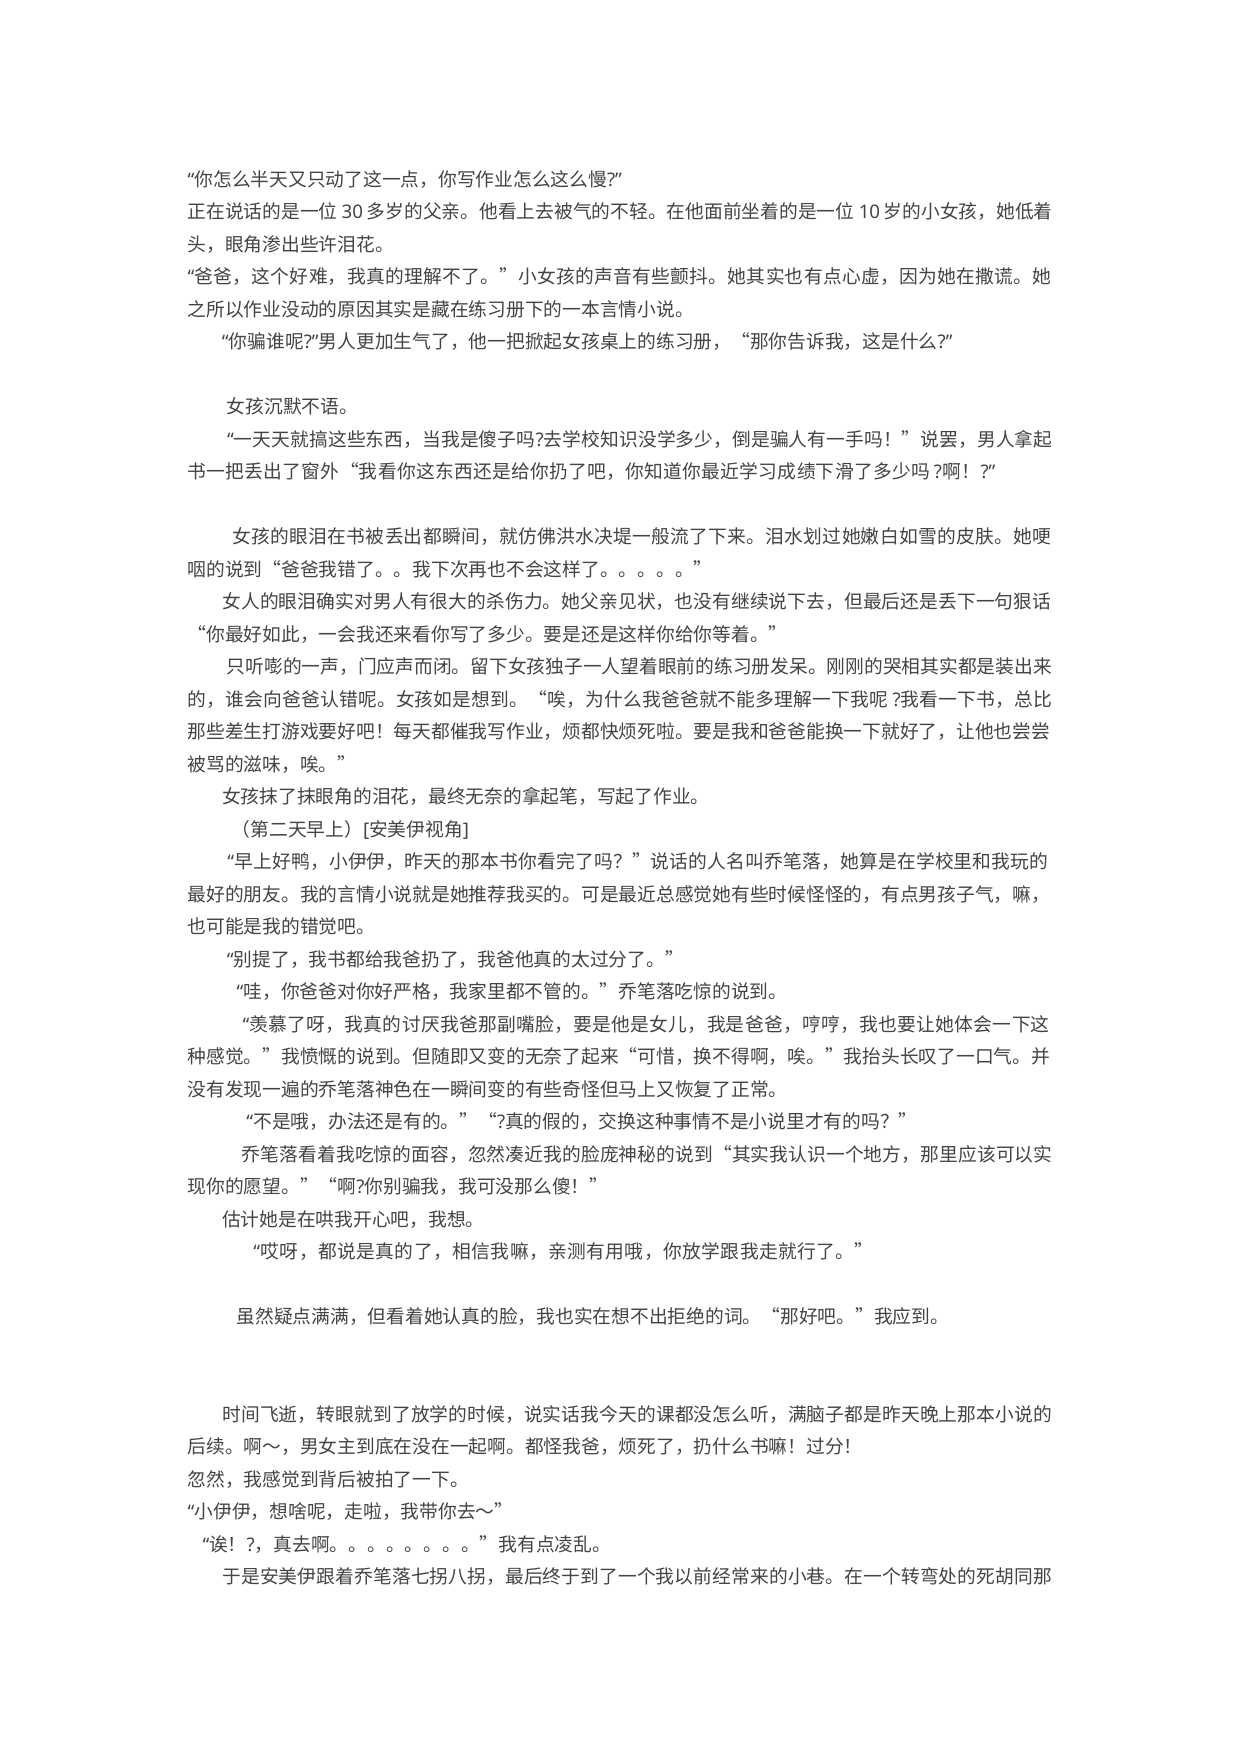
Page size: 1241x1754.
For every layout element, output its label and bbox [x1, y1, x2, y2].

text [187, 162, 1053, 1592]
